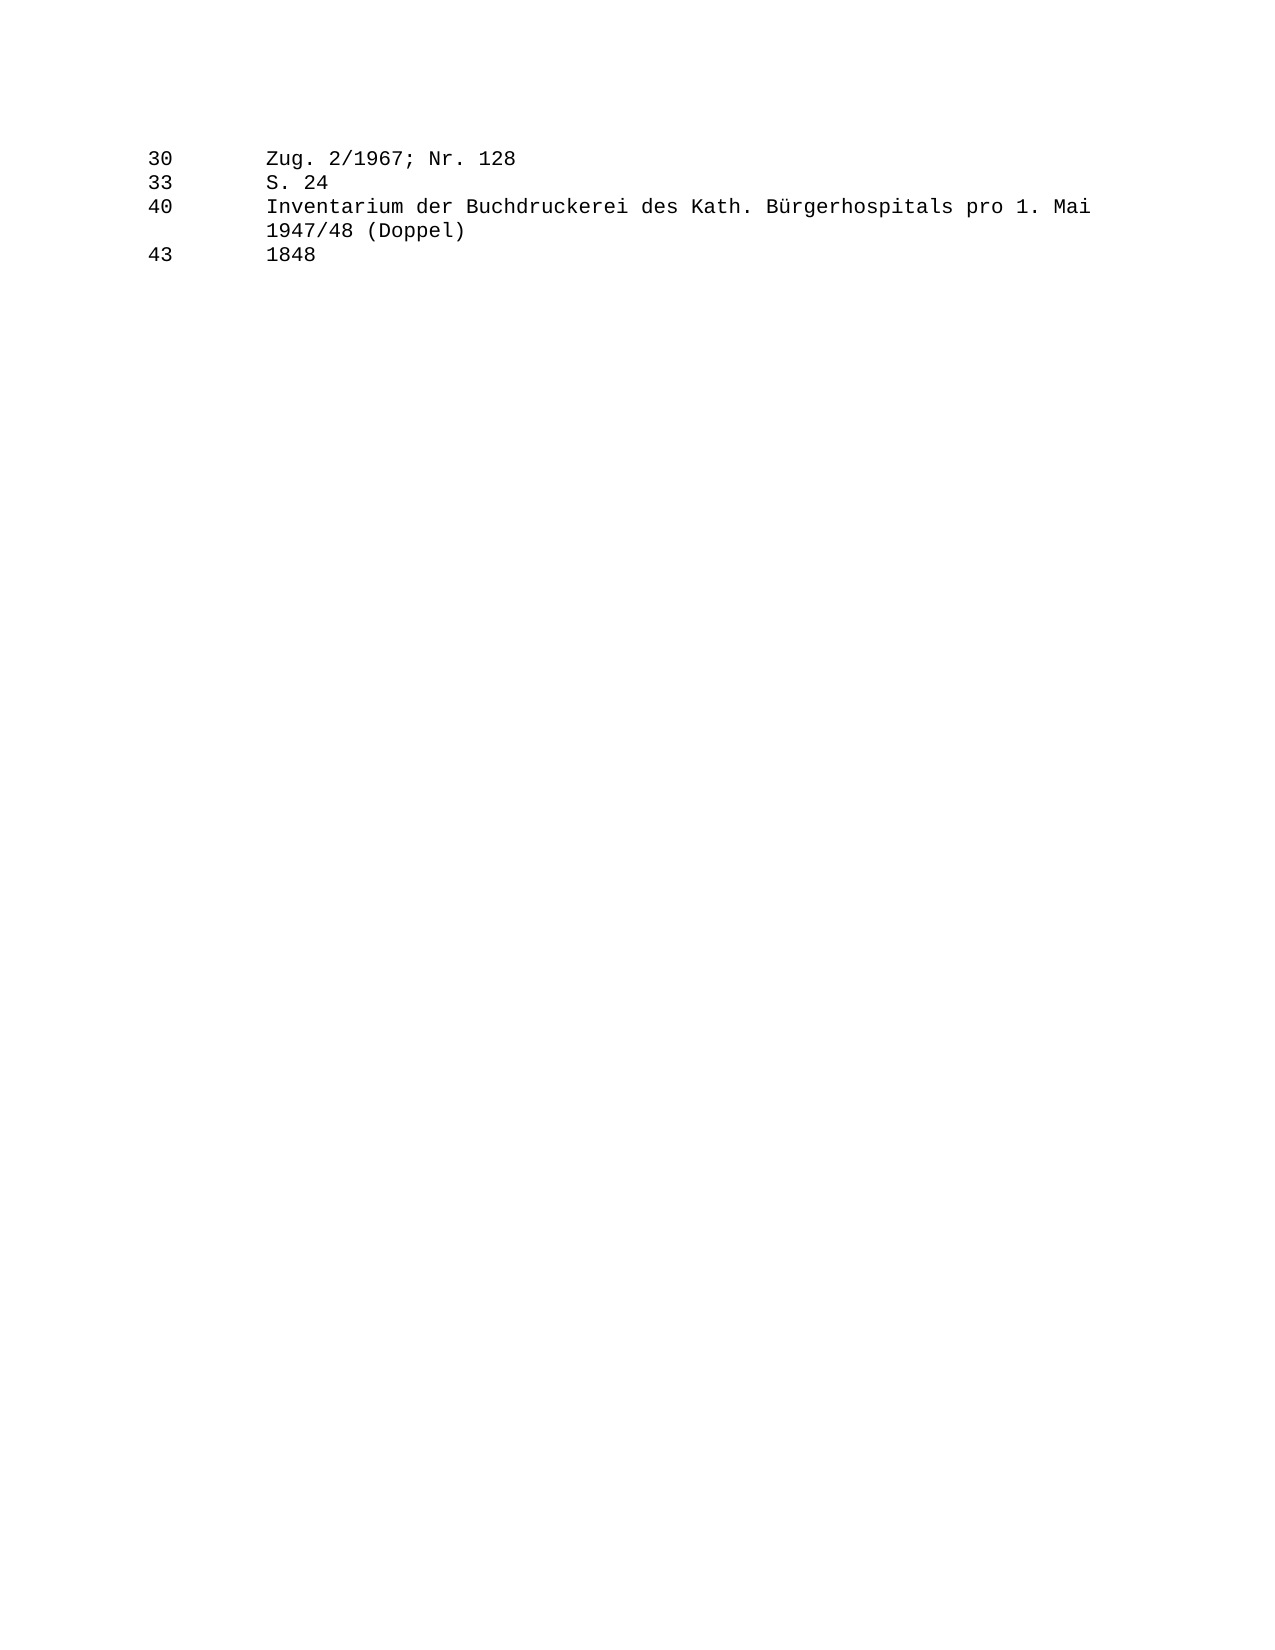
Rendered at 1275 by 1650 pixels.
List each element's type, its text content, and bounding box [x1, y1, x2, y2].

text 30 Zug. 2/1967; Nr. 128 [148, 148, 1127, 172]
text 33 S. 24 [148, 172, 1127, 196]
text 40 Inventarium der k[1{Buchdruckerei des Kath. Bürgerhospitals}2{< Mannheim>}]k pro 1. Mai 1947/48 (Doppel) [148, 196, 1127, 243]
text 43 1848 [148, 243, 1127, 267]
